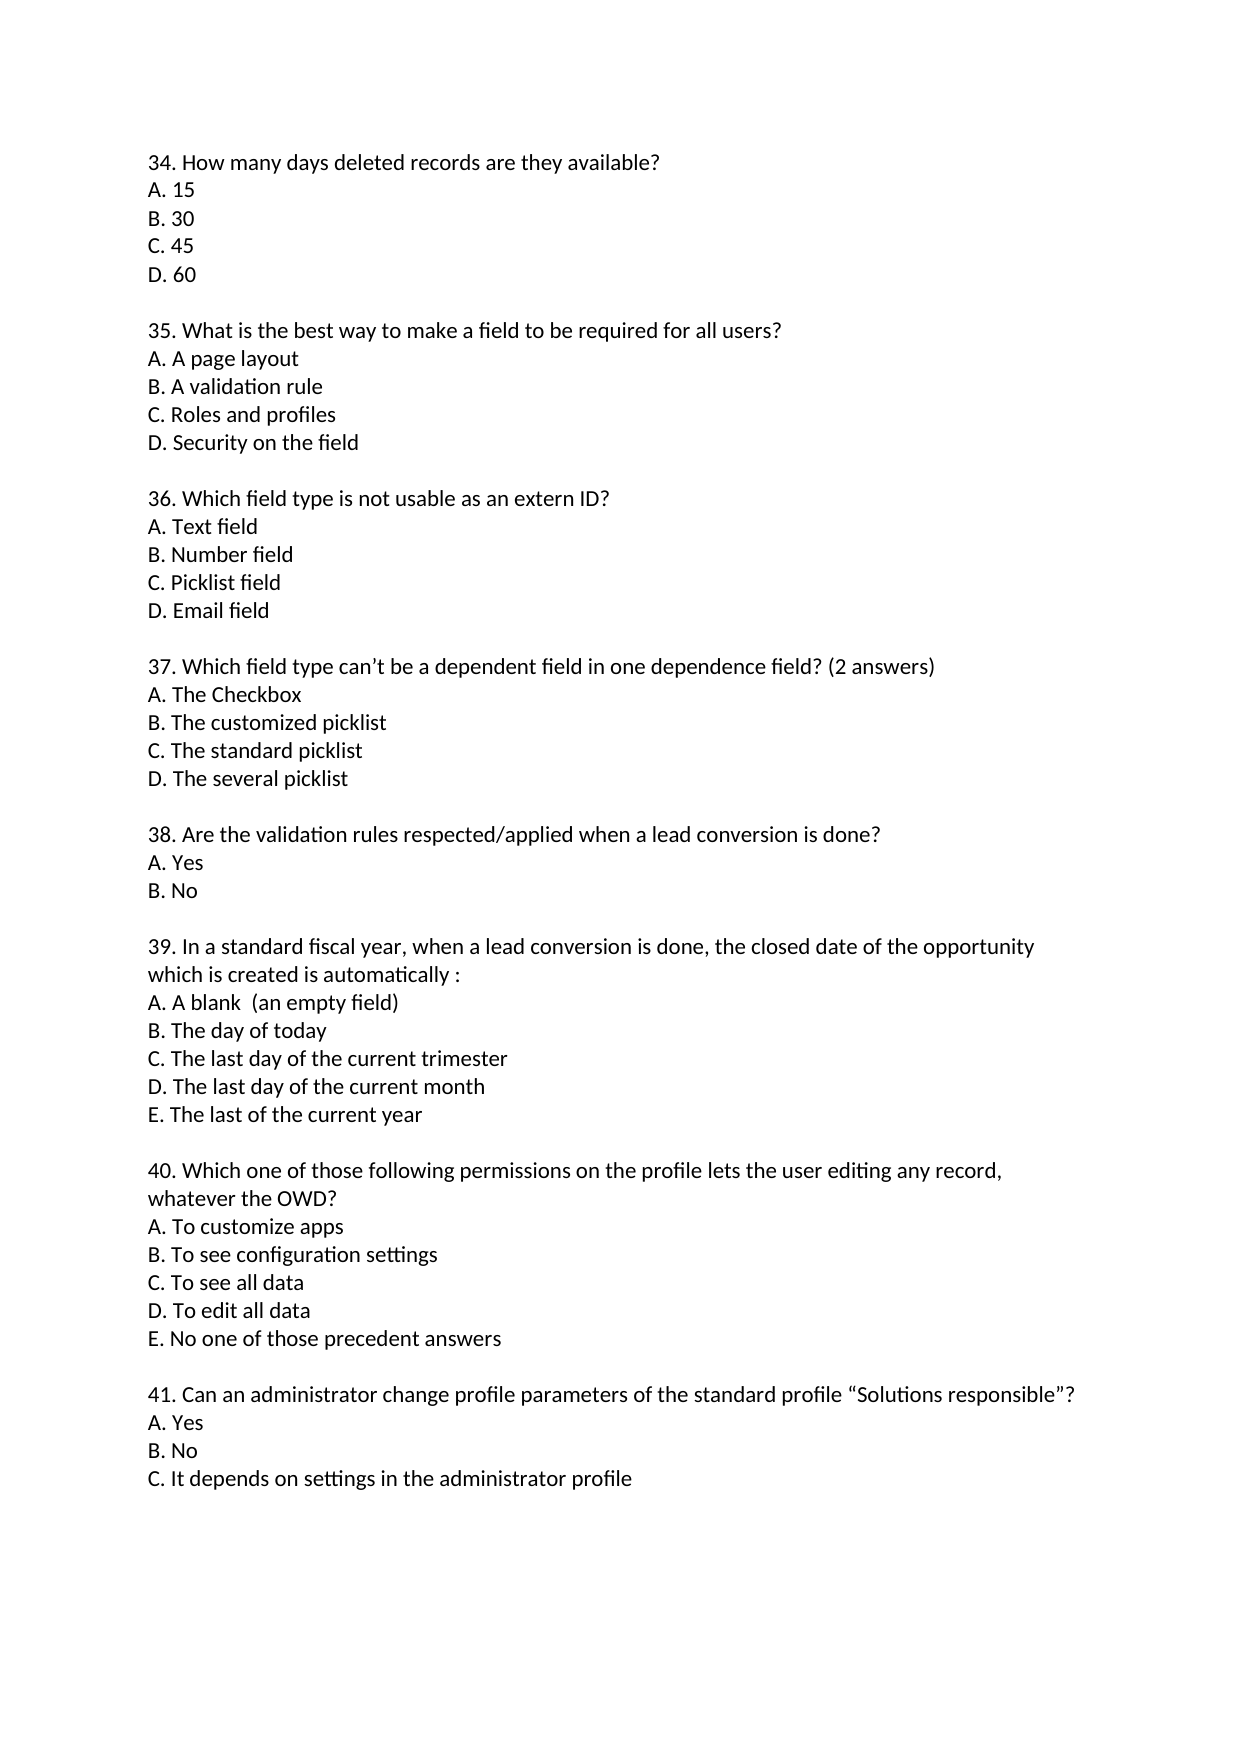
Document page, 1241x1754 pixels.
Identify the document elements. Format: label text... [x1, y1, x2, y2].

text C. Picklist field [148, 568, 1093, 596]
text B. The day of today [148, 1016, 1093, 1044]
text 37. Which field type can’t be a dependent field in one dependence field? (2 answers) [148, 652, 1093, 680]
text D. The several picklist [148, 764, 1093, 792]
text 36. Which field type is not usable as an extern ID? [148, 484, 1093, 512]
text D. Email field [148, 596, 1093, 624]
text A. Yes [148, 1408, 1093, 1437]
text C. 45 [148, 232, 1093, 260]
text C. To see all data [148, 1268, 1093, 1296]
text E. The last of the current year [148, 1100, 1093, 1128]
text E. No one of those precedent answers [148, 1324, 1093, 1352]
text A. A blank (an empty field) [148, 988, 1093, 1016]
text 34. How many days deleted records are they available? [148, 148, 1093, 176]
text C. The standard picklist [148, 736, 1093, 764]
text D. The last day of the current month [148, 1072, 1093, 1100]
text B. 30 [148, 204, 1093, 232]
text D. Security on the field [148, 428, 1093, 456]
text A. A page layout [148, 344, 1093, 372]
text 41. Can an administrator change profile parameters of the standard profile “Solutions responsible”? [148, 1381, 1093, 1408]
text B. No [148, 1437, 1093, 1464]
text A. 15 [148, 176, 1093, 204]
text D. To edit all data [148, 1296, 1093, 1324]
text B. No [148, 876, 1093, 904]
text B. The customized picklist [148, 708, 1093, 736]
text B. A validation rule [148, 372, 1093, 400]
text A. Yes [148, 848, 1093, 876]
text C. Roles and profiles [148, 400, 1093, 428]
text A. To customize apps [148, 1212, 1093, 1240]
text 40. Which one of those following permissions on the profile lets the user editing any record, whatever the OWD? [148, 1156, 1093, 1212]
text A. Text field [148, 512, 1093, 540]
text A. The Checkbox [148, 680, 1093, 708]
text 39. In a standard fiscal year, when a lead conversion is done, the closed date of the opportunity which is created is automatically : [148, 932, 1093, 988]
text C. It depends on settings in the administrator profile [148, 1464, 1093, 1493]
text B. Number field [148, 540, 1093, 568]
text C. The last day of the current trimester [148, 1044, 1093, 1072]
text 35. What is the best way to make a field to be required for all users? [148, 316, 1093, 344]
text D. 60 [148, 260, 1093, 288]
text 38. Are the validation rules respected/applied when a lead conversion is done? [148, 820, 1093, 848]
text B. To see configuration settings [148, 1240, 1093, 1268]
